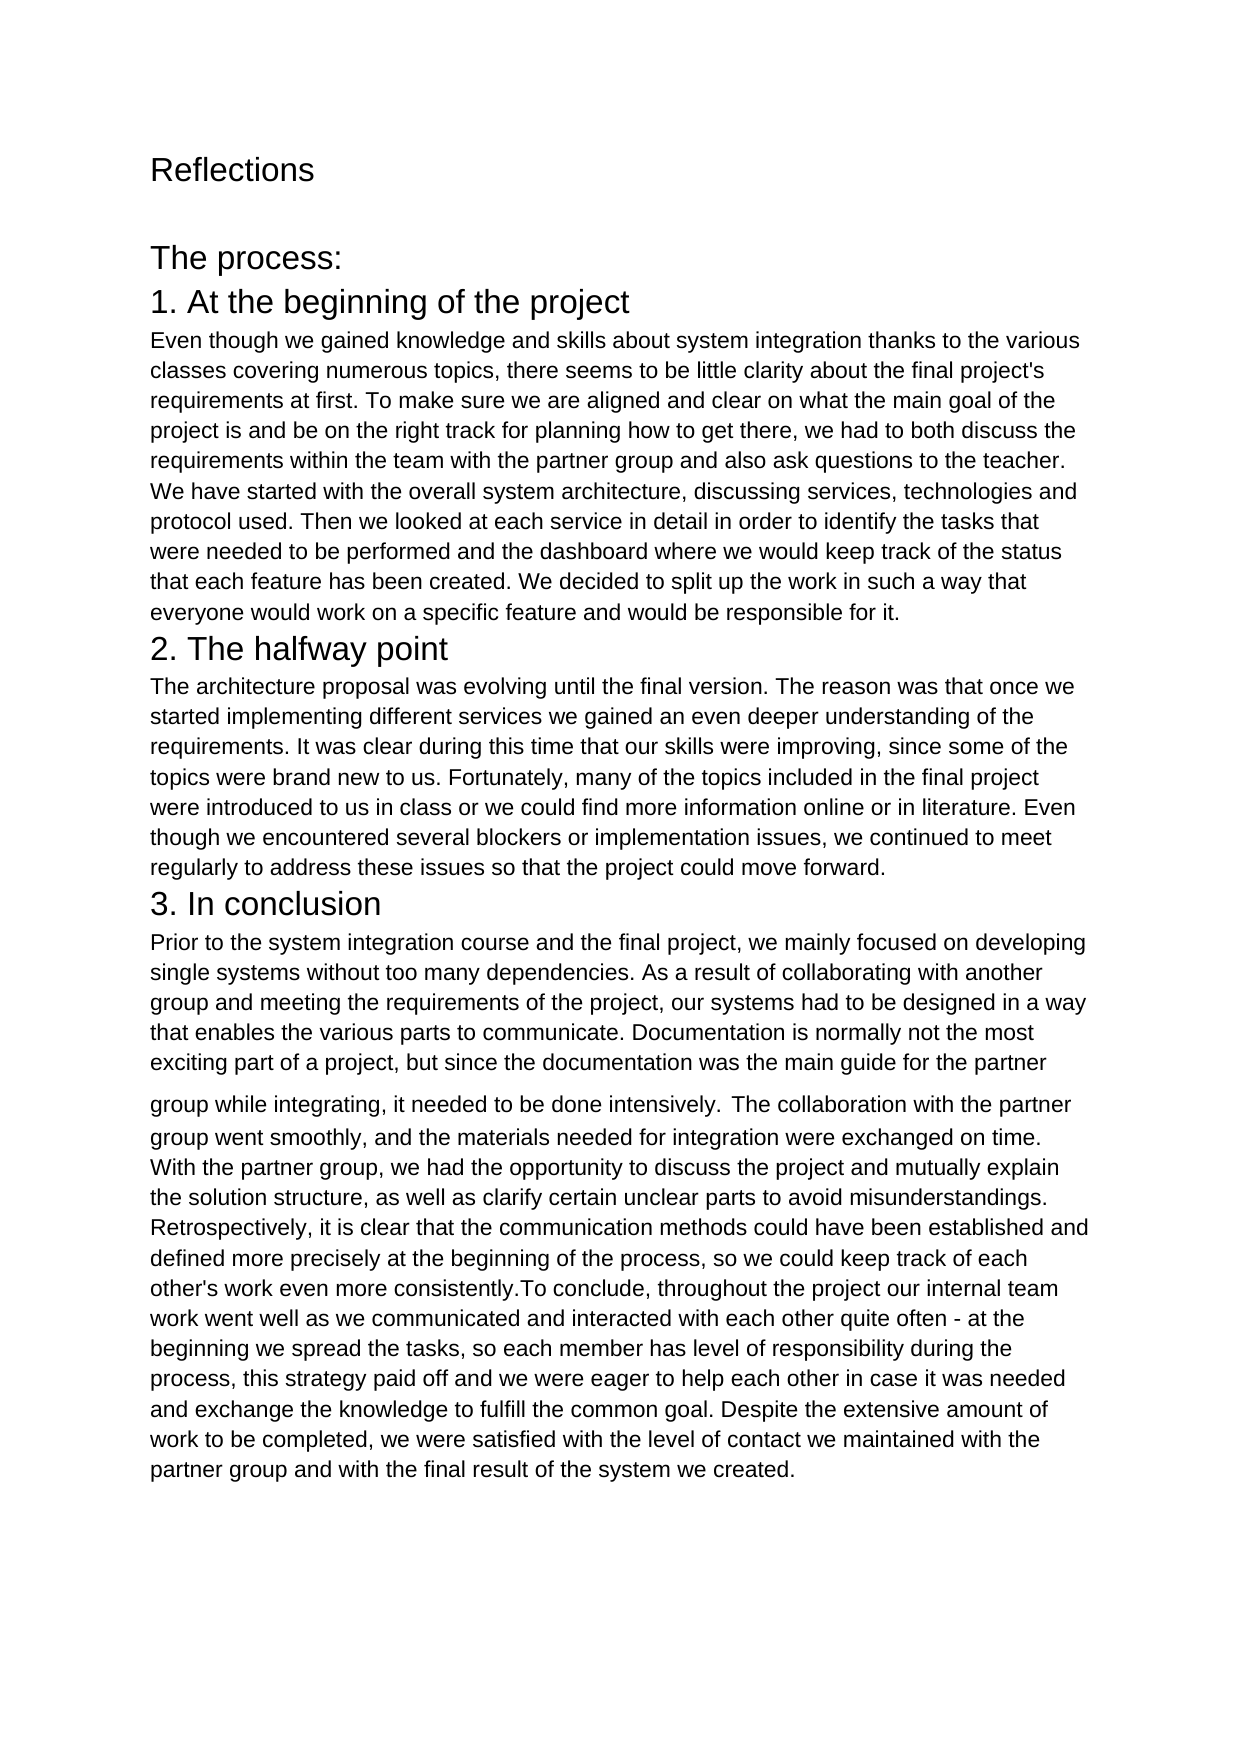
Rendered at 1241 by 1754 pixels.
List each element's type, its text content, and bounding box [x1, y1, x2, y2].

text 2. The halfway point [150, 629, 1090, 667]
text 1. At the beginning of the project [150, 282, 1090, 321]
text 3. In conclusion [150, 884, 1090, 923]
text Even though we gained knowledge and skills about system integration thanks to the various classes covering numerous topics, there seems to be little clarity about the final project's requirements at first. To make sure we are aligned and clear on what the main goal of the project is and be on the right track for planning how to get there, we had to both discuss the requirements within the team with the partner group and also ask questions to the teacher. We have started with the overall system architecture, discussing services, technologies and protocol used. Then we looked at each service in detail in order to identify the tasks that were needed to be performed and the dashboard where we would keep track of the status that each feature has been created. We decided to split up the work in such a way that everyone would work on a specific feature and would be responsible for it. [150, 327, 1090, 625]
text Prior to the system integration course and the final project, we mainly focused on developing single systems without too many dependencies. As a result of collaborating with another group and meeting the requirements of the project, our systems had to be designed in a way that enables the various parts to communicate. Documentation is normally not the most exciting part of a project, but since the documentation was the main guide for the partner group while integrating, it needed to be done intensively. The collaboration with the partner group went smoothly, and the materials needed for integration were exchanged on time. With the partner group, we had the opportunity to discuss the project and mutually explain the solution structure, as well as clarify certain unclear parts to avoid misunderstandings. Retrospectively, it is clear that the communication methods could have been established and defined more precisely at the beginning of the process, so we could keep track of each other's work even more consistently.To conclude, throughout the project our internal team work went well as we communicated and interacted with each other quite often - at the beginning we spread the tasks, so each member has level of responsibility during the process, this strategy paid off and we were eager to help each other in case it was needed and exchange the knowledge to fulfill the common goal. Despite the extensive amount of work to be completed, we were satisfied with the level of contact we maintained with the partner group and with the final result of the system we created. [150, 928, 1090, 1482]
text The architecture proposal was evolving until the final version. The reason was that once we started implementing different services we gained an even deeper understanding of the requirements. It was clear during this time that our skills were improving, since some of the topics were brand new to us. Fortunately, many of the topics included in the final project were introduced to us in class or we could find more information online or in literature. Even though we encountered several blockers or implementation issues, we continued to meet regularly to address these issues so that the project could move forward. [150, 673, 1090, 881]
text Reflections [150, 150, 1090, 188]
text The process: [150, 238, 1090, 277]
